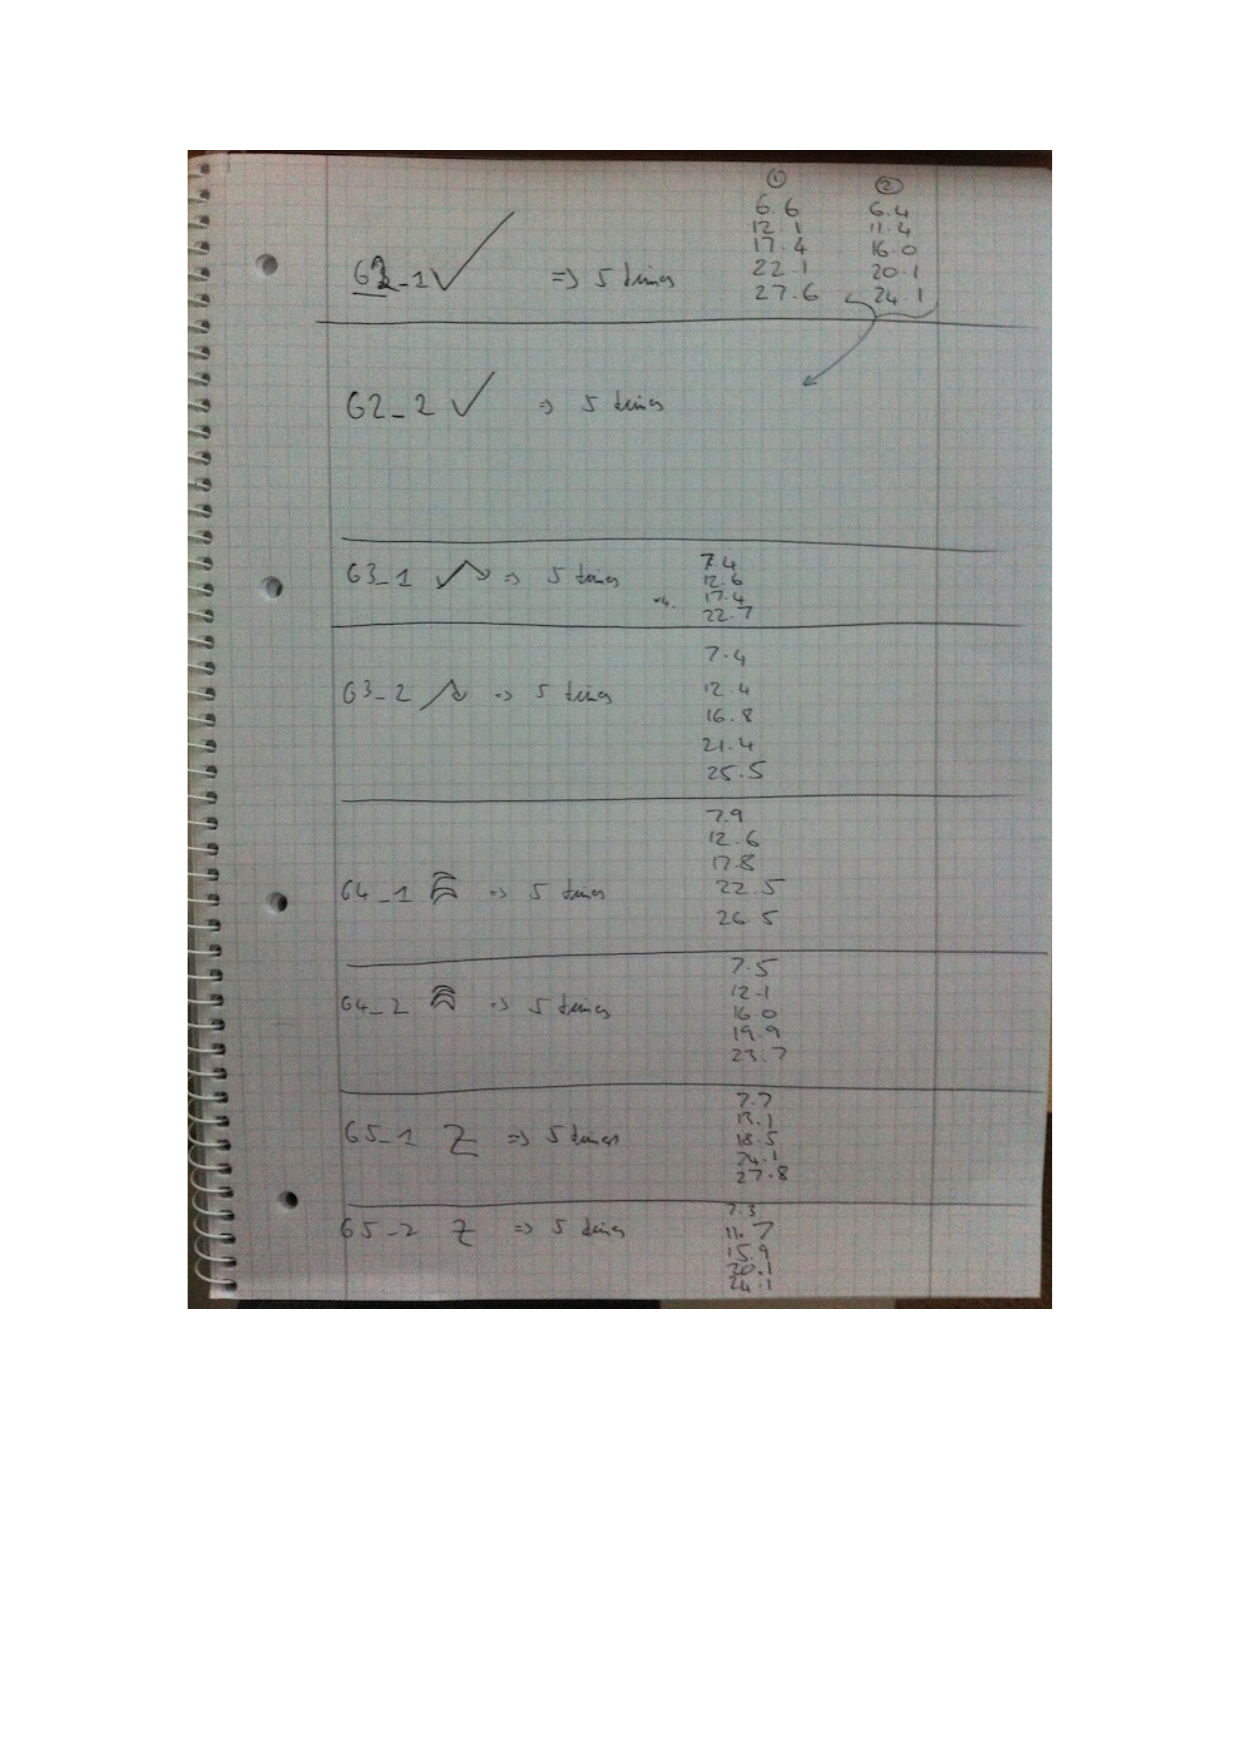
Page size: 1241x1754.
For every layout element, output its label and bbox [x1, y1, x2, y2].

picture [187, 150, 1053, 1309]
